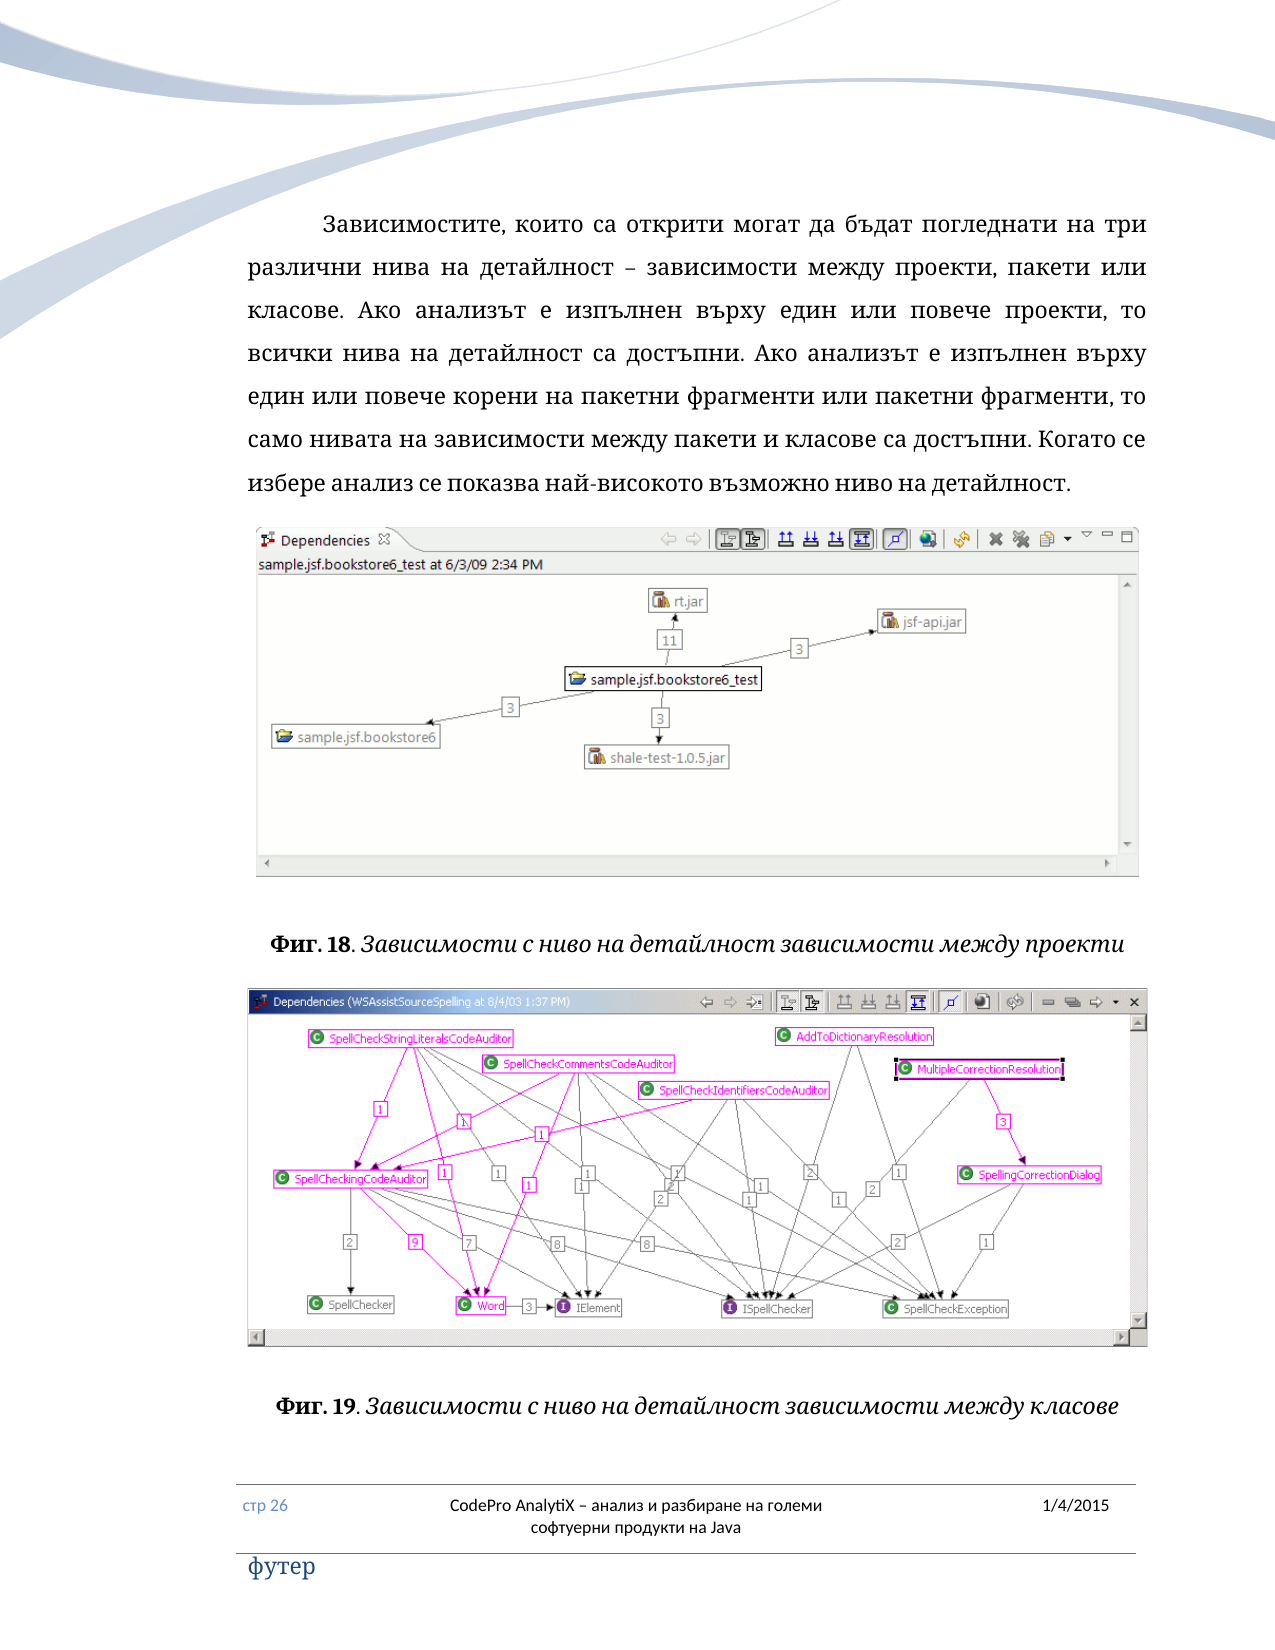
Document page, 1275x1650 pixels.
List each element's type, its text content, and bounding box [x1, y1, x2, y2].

text Фиг. 19. Зависимости с ниво на детайлност зависимости между класове [247, 1388, 1147, 1426]
text Фиг. 18. Зависимости с ниво на детайлност зависимости между проекти [247, 927, 1147, 964]
picture [256, 527, 1139, 877]
picture [247, 988, 1148, 1347]
text Зависимостите, които са открити могат да бъдат погледнати на три различни нива на детайлност – зависимости между проекти, пакети или класове. Ако анализът е изпълнен върху един или повече проекти, то всички нива на детайлност са достъпни. Ако анализът е изпълнен върху един или повече корени на пакетни фрагменти или пакетни фрагменти, то само нивата на зависимости между пакети и класове са достъпни. Когато се избере анализ се показва най-високото възможно ниво на детайлност. [247, 206, 1147, 502]
